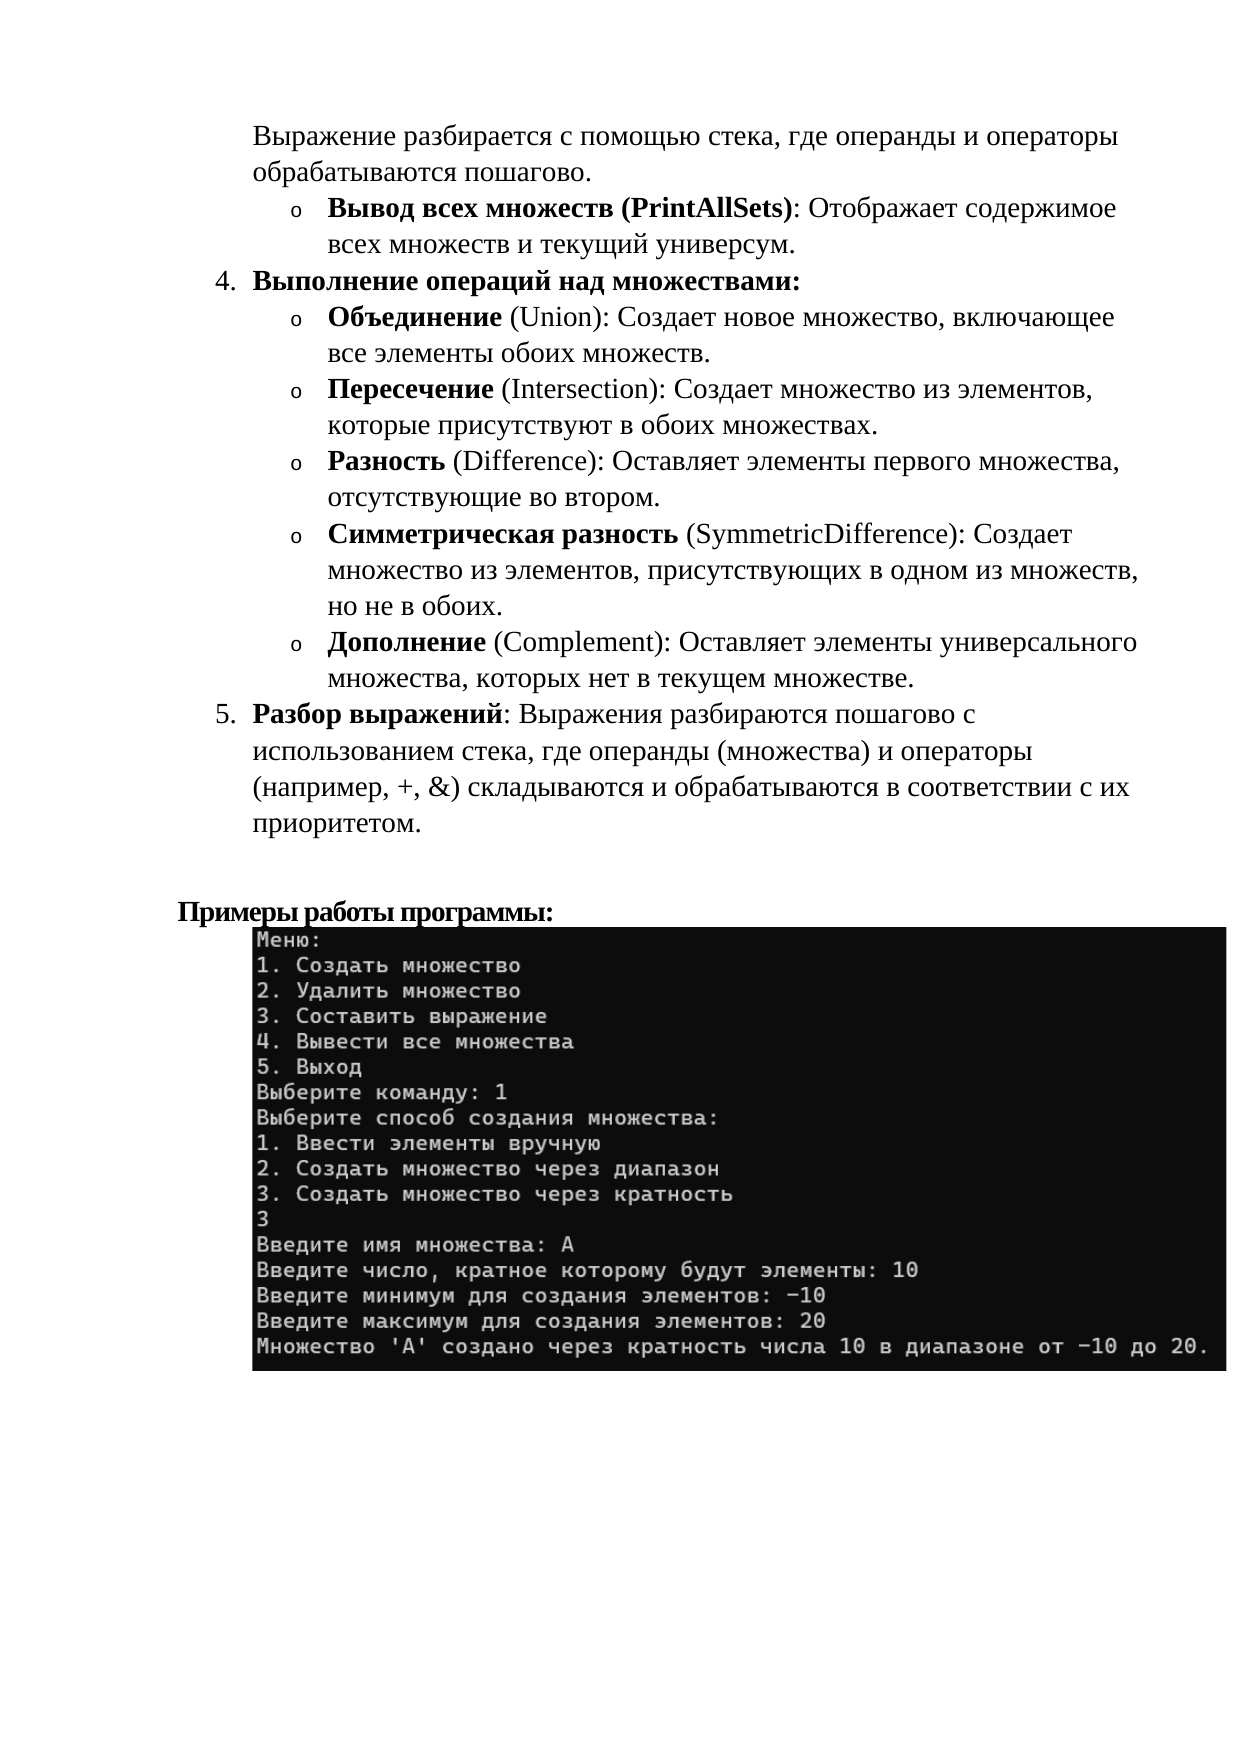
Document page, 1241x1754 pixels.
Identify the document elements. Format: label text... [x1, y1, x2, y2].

title Примеры работы программы: [177, 894, 1152, 927]
list Выполнение операций над множествами: [215, 263, 1152, 296]
list Вывод всех множеств (PrintAllSets): Отображает содержимое всех множеств и текущий универсум. [290, 190, 1152, 260]
picture [252, 927, 1227, 1371]
list Разбор выражений: Выражения разбираются пошагово с использованием стека, где операнды (множества) и операторы (например, +, &) складываются и обрабатываются в соответствии с их приоритетом. [215, 696, 1152, 838]
list Симметрическая разность (SymmetricDifference): Создает множество из элементов, присутствующих в одном из множеств, но не в обоих. [290, 516, 1152, 622]
list Пересечение (Intersection): Создает множество из элементов, которые присутствуют в обоих множествах. [290, 371, 1152, 441]
list Объединение (Union): Создает новое множество, включающее все элементы обоих множеств. [290, 299, 1152, 368]
list Дополнение (Complement): Оставляет элементы универсального множества, которых нет в текущем множестве. [290, 624, 1152, 694]
list Разность (Difference): Оставляет элементы первого множества, отсутствующие во втором. [290, 443, 1152, 513]
list Выражение разбирается с помощью стека, где операнды и операторы обрабатываются пошагово. [252, 118, 1152, 188]
